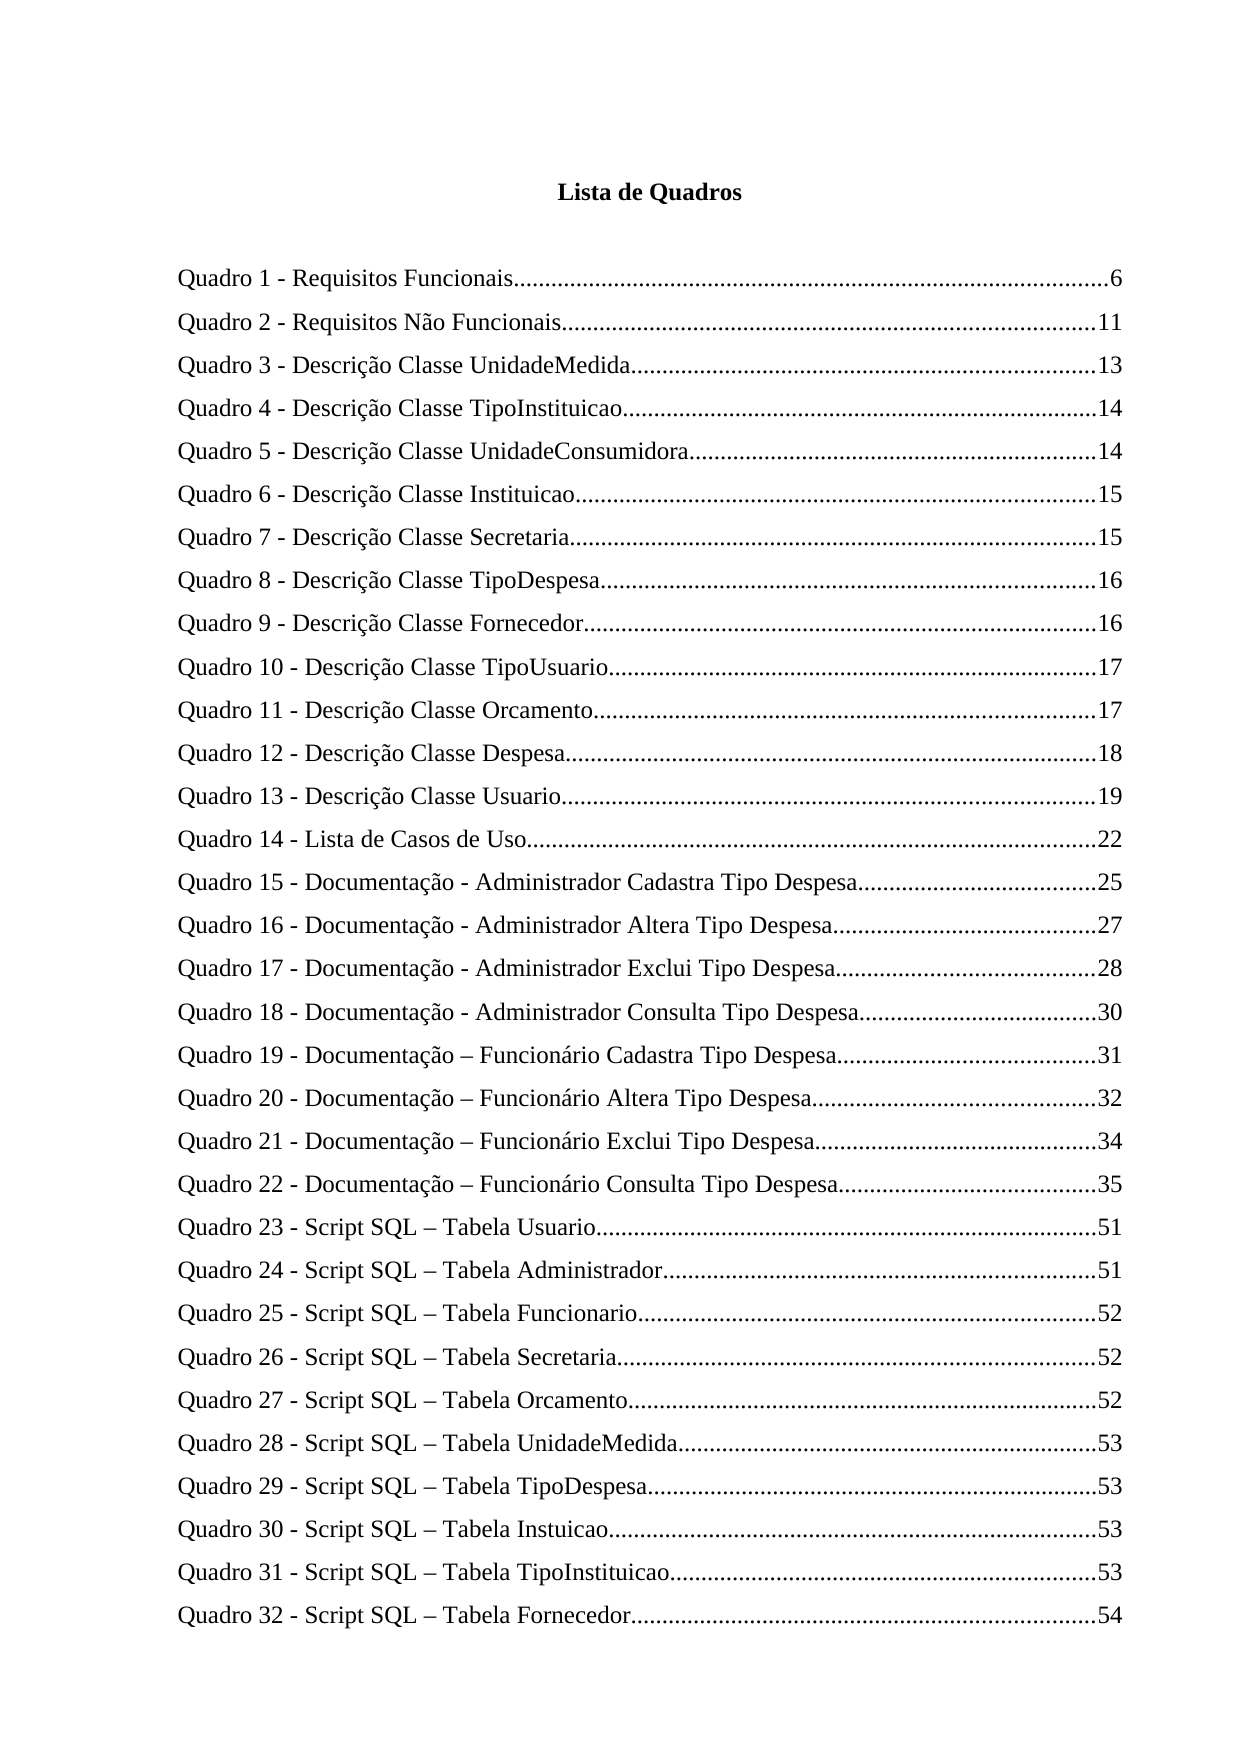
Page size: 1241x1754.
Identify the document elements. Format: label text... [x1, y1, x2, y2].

text Quadro 17 - Documentação - Administrador Exclui Tipo Despesa 28 [177, 953, 1122, 982]
text Quadro 29 - Script SQL – Tabela TipoDespesa 53 [177, 1471, 1122, 1500]
text Quadro 22 - Documentação – Funcionário Consulta Tipo Despesa 35 [177, 1169, 1122, 1198]
text Quadro 14 - Lista de Casos de Uso 22 [177, 824, 1122, 853]
text Quadro 30 - Script SQL – Tabela Instuicao 53 [177, 1514, 1122, 1543]
text Quadro 10 - Descrição Classe TipoUsuario 17 [177, 652, 1122, 680]
text Quadro 16 - Documentação - Administrador Altera Tipo Despesa 27 [177, 910, 1122, 939]
text Quadro 18 - Documentação - Administrador Consulta Tipo Despesa 30 [177, 997, 1122, 1025]
text Quadro 26 - Script SQL – Tabela Secretaria 52 [177, 1342, 1122, 1370]
text Quadro 7 - Descrição Classe Secretaria 15 [177, 522, 1122, 551]
text Quadro 24 - Script SQL – Tabela Administrador 51 [177, 1255, 1122, 1284]
text Quadro 20 - Documentação – Funcionário Altera Tipo Despesa 32 [177, 1083, 1122, 1112]
text Quadro 12 - Descrição Classe Despesa 18 [177, 738, 1122, 767]
text Quadro 15 - Documentação - Administrador Cadastra Tipo Despesa 25 [177, 867, 1122, 896]
text Quadro 23 - Script SQL – Tabela Usuario 51 [177, 1212, 1122, 1241]
text Quadro 19 - Documentação – Funcionário Cadastra Tipo Despesa 31 [177, 1040, 1122, 1068]
text Quadro 31 - Script SQL – Tabela TipoInstituicao 53 [177, 1557, 1122, 1586]
text Quadro 3 - Descrição Classe UnidadeMedida 13 [177, 350, 1122, 378]
text Quadro 25 - Script SQL – Tabela Funcionario 52 [177, 1298, 1122, 1327]
text Quadro 8 - Descrição Classe TipoDespesa 16 [177, 565, 1122, 594]
text Quadro 13 - Descrição Classe Usuario 19 [177, 781, 1122, 810]
text Quadro 11 - Descrição Classe Orcamento 17 [177, 695, 1122, 723]
text Quadro 1 - Requisitos Funcionais 6 [177, 263, 1122, 292]
text Quadro 28 - Script SQL – Tabela UnidadeMedida 53 [177, 1428, 1122, 1457]
text Quadro 32 - Script SQL – Tabela Fornecedor 54 [177, 1600, 1122, 1629]
text Quadro 6 - Descrição Classe Instituicao 15 [177, 479, 1122, 508]
text Quadro 21 - Documentação – Funcionário Exclui Tipo Despesa 34 [177, 1126, 1122, 1155]
text Quadro 4 - Descrição Classe TipoInstituicao 14 [177, 393, 1122, 422]
text Quadro 2 - Requisitos Não Funcionais 11 [177, 307, 1122, 335]
title Lista de Quadros [177, 177, 1122, 206]
text Quadro 5 - Descrição Classe UnidadeConsumidora 14 [177, 436, 1122, 465]
text Quadro 27 - Script SQL – Tabela Orcamento 52 [177, 1385, 1122, 1413]
text Quadro 9 - Descrição Classe Fornecedor 16 [177, 608, 1122, 637]
